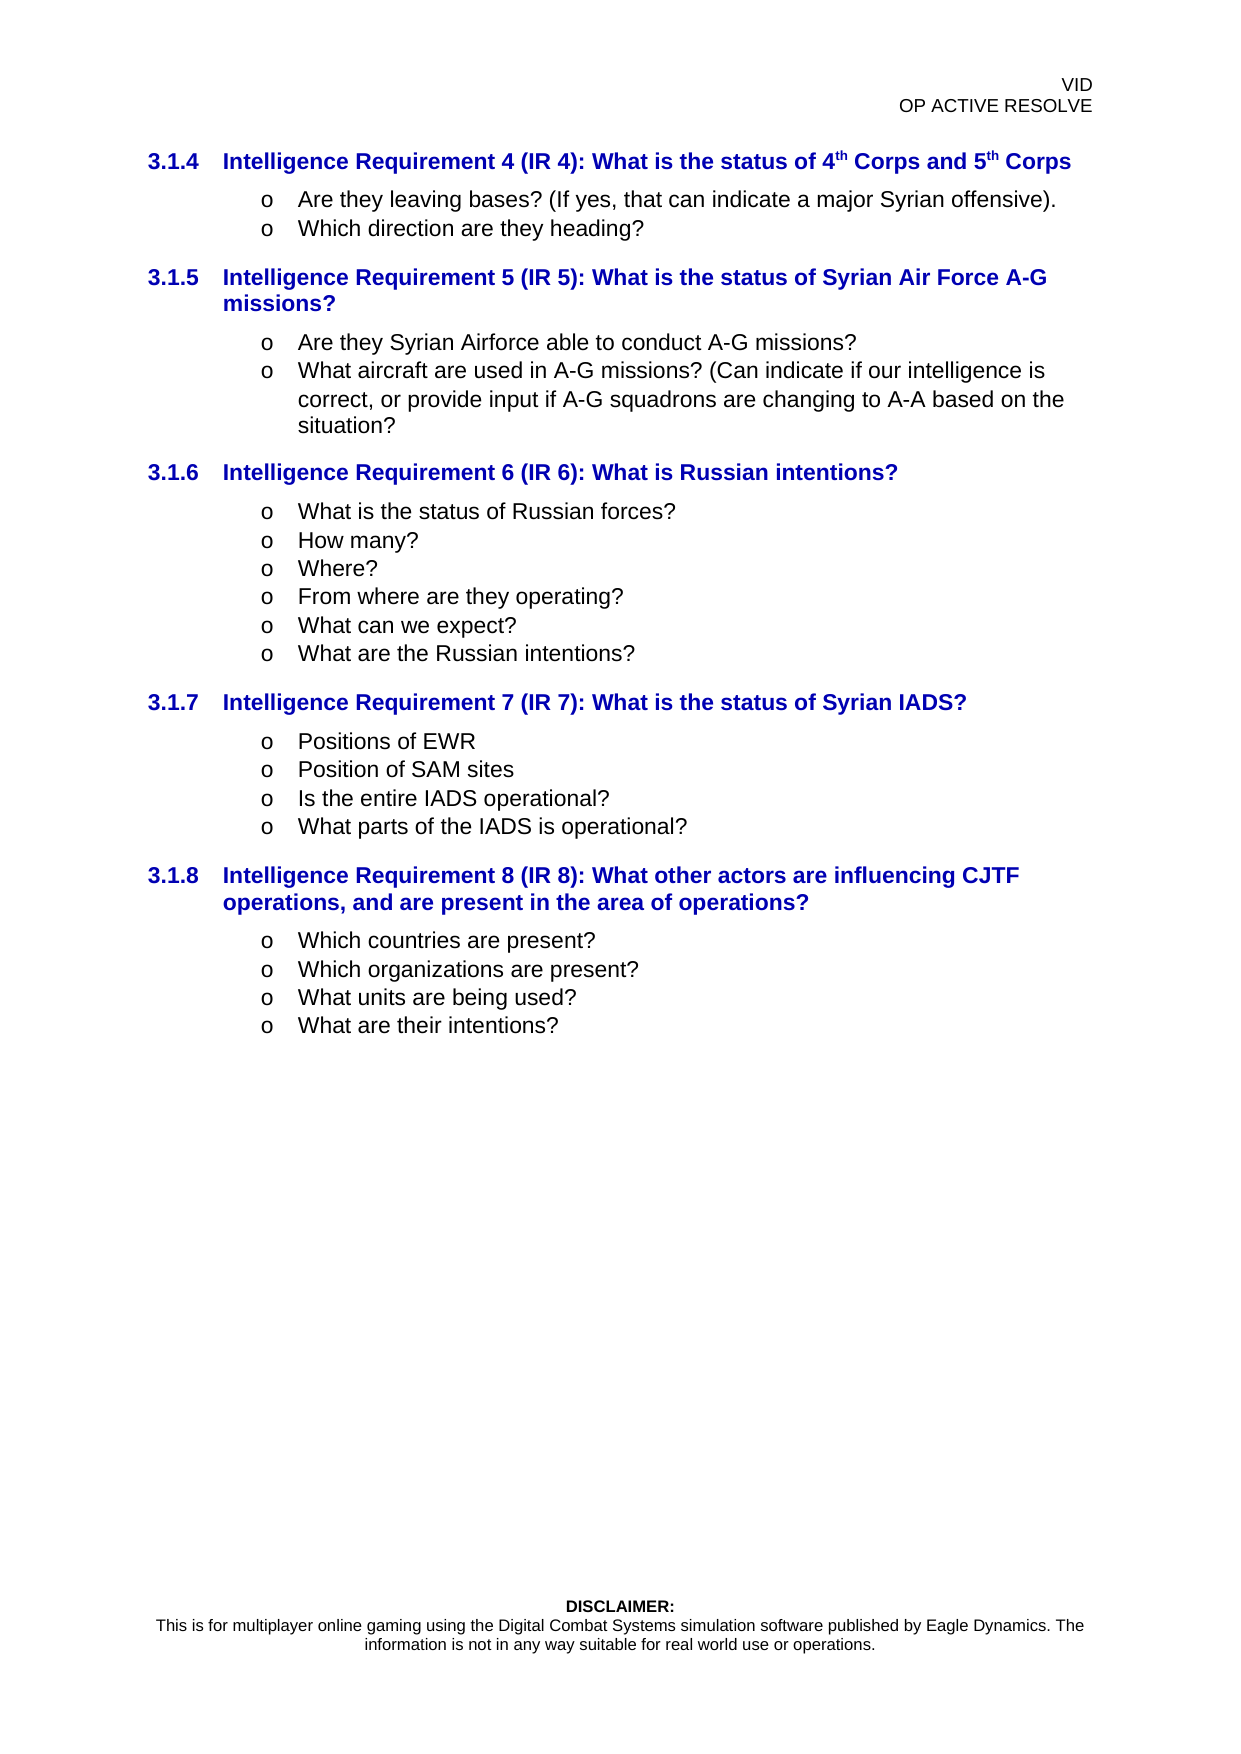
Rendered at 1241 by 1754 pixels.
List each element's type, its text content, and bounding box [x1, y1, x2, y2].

list What are the Russian intentions? [260, 640, 1093, 668]
list What are their intentions? [260, 1012, 1093, 1041]
list What is the status of Russian forces? [260, 498, 1093, 527]
list Where? [260, 555, 1093, 583]
subtitle Intelligence Requirement 5 (IR 5): What is the status of Syrian Air Force A-G missions? [148, 264, 1093, 317]
list What aircraft are used in A-G missions? (Can indicate if our intelligence is correct, or provide input if A-G squadrons are changing to A-A based on the situation? [260, 357, 1093, 438]
subtitle Intelligence Requirement 6 (IR 6): What is Russian intentions? [148, 459, 1093, 486]
list What parts of the IADS is operational? [260, 813, 1093, 841]
list Which direction are they heading? [260, 215, 1093, 243]
list How many? [260, 527, 1093, 555]
list Positions of EWR [260, 728, 1093, 756]
list What units are being used? [260, 984, 1093, 1012]
subtitle Intelligence Requirement 7 (IR 7): What is the status of Syrian IADS? [148, 689, 1093, 715]
list Which organizations are present? [260, 956, 1093, 984]
list What can we expect? [260, 612, 1093, 640]
list From where are they operating? [260, 583, 1093, 612]
list Are they Syrian Airforce able to conduct A-G missions? [260, 329, 1093, 357]
subtitle Intelligence Requirement 8 (IR 8): What other actors are influencing CJTF operations, and are present in the area of operations? [148, 862, 1093, 915]
list Is the entire IADS operational? [260, 784, 1093, 813]
list Are they leaving bases? (If yes, that can indicate a major Syrian offensive). [260, 186, 1093, 215]
list Position of SAM sites [260, 756, 1093, 784]
list Which countries are present? [260, 927, 1093, 956]
subtitle Intelligence Requirement 4 (IR 4): What is the status of 4th Corps and 5th Corps [148, 148, 1093, 174]
